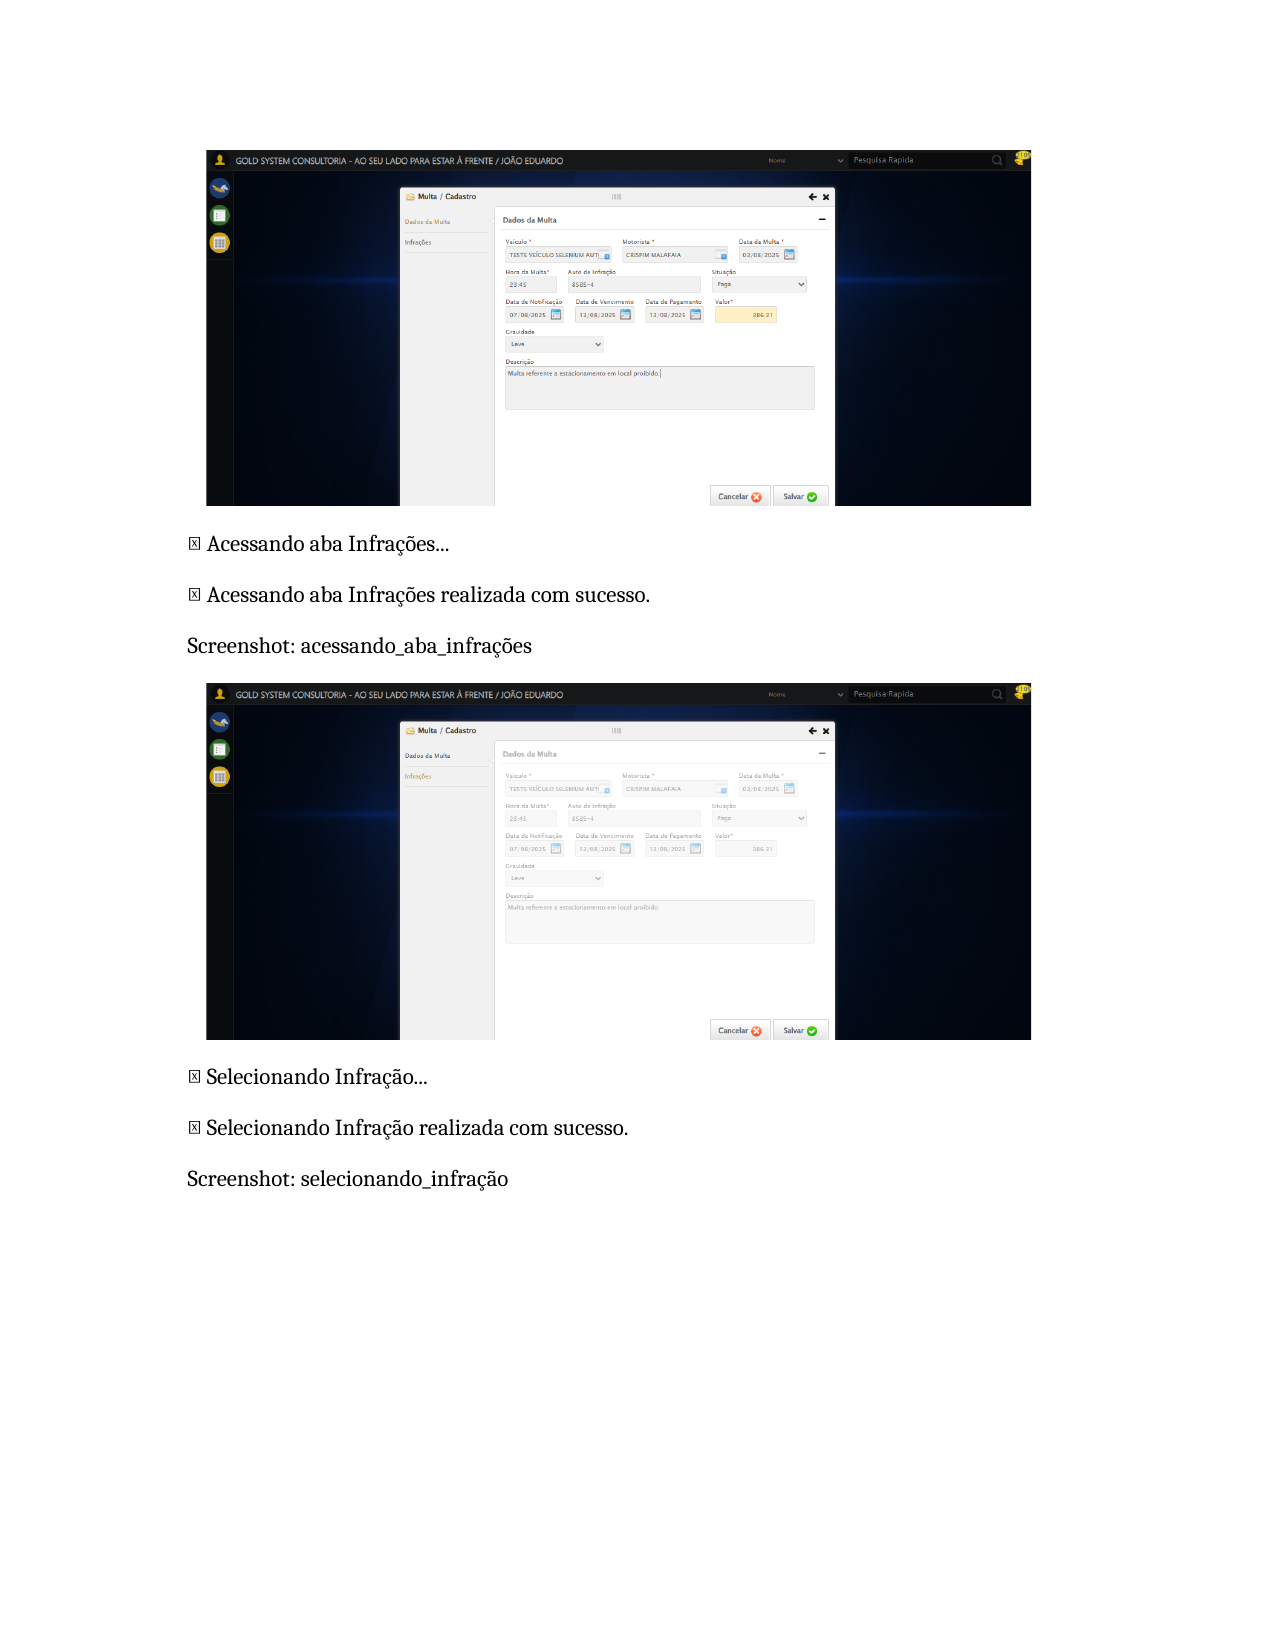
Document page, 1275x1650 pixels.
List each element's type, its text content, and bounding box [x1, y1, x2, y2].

text Screenshot: selecionando_infração [187, 1166, 1087, 1192]
text 🔄 Selecionando Infração... [187, 1064, 1087, 1090]
text ✅ Acessando aba Infrações realizada com sucesso. [187, 581, 1087, 608]
text ✅ Selecionando Infração realizada com sucesso. [187, 1115, 1087, 1141]
picture [206, 150, 1032, 506]
text Screenshot: acessando_aba_infrações [187, 632, 1087, 659]
text 🔄 Acessando aba Infrações... [187, 530, 1087, 557]
picture [206, 683, 1032, 1040]
